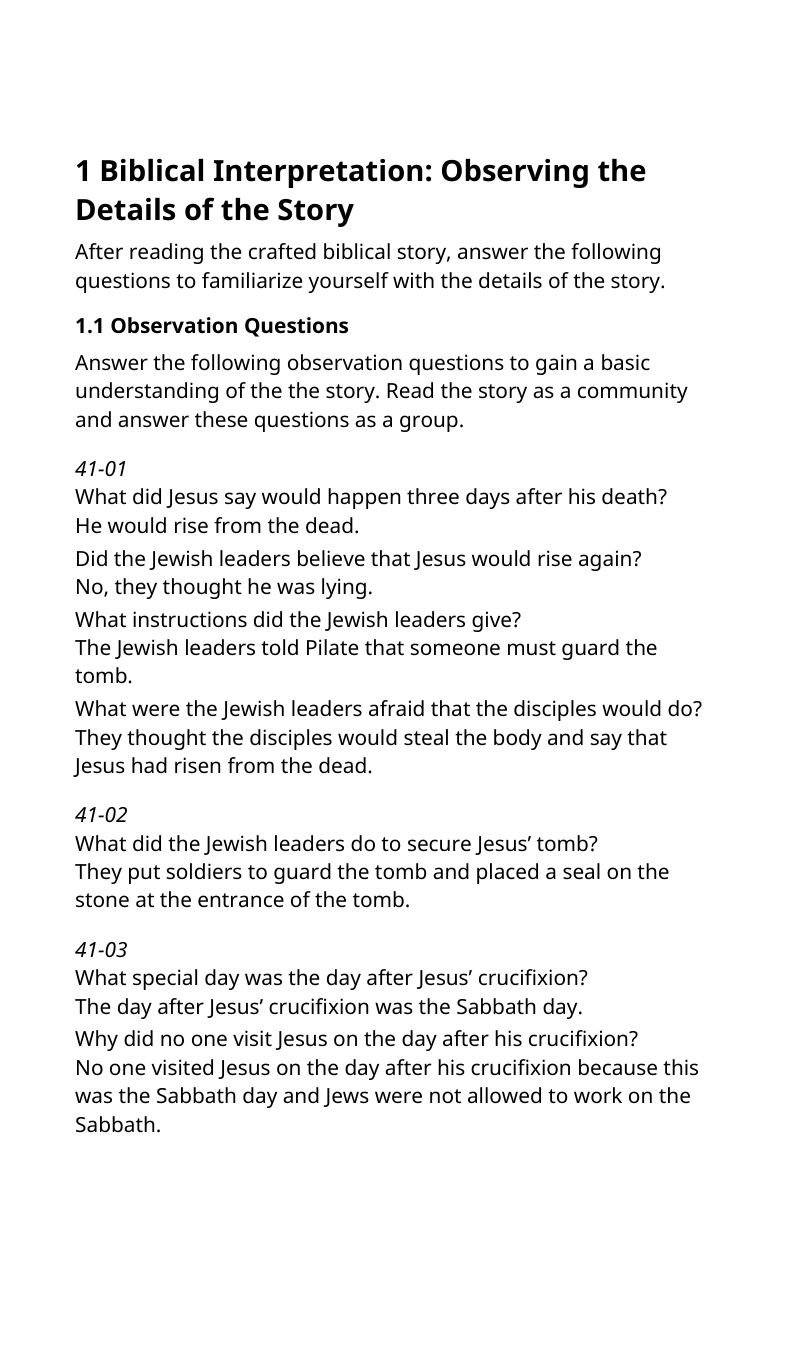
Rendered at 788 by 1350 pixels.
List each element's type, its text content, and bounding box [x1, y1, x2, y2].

subtitle 1 Biblical Interpretation: Observing the Details of the Story [75, 150, 712, 229]
subtitle 41-03 [75, 935, 712, 963]
text After reading the crafted biblical story, answer the following questions to familiarize yourself with the details of the story. [75, 238, 712, 294]
text What did the Jewish leaders do to secure Jesus’ tomb? They put soldiers to guard the tomb and placed a seal on the stone at the entrance of the tomb. [75, 829, 712, 914]
text What instructions did the Jewish leaders give? The Jewish leaders told Pilate that someone must guard the tomb. [75, 605, 712, 690]
text What did Jesus say would happen three days after his death? He would rise from the dead. [75, 483, 712, 539]
text Did the Jewish leaders believe that Jesus would rise again? No, they thought he was lying. [75, 544, 712, 601]
subtitle 41-01 [75, 454, 712, 483]
text Answer the following observation questions to gain a basic understanding of the the story. Read the story as a community and answer these questions as a group. [75, 348, 712, 433]
text What were the Jewish leaders afraid that the disciples would do? They thought the disciples would steal the body and say that Jesus had risen from the dead. [75, 694, 712, 779]
text What special day was the day after Jesus’ crucifixion? The day after Jesus’ crucifixion was the Sabbath day. [75, 963, 712, 1020]
subtitle 1.1 Observation Questions [75, 311, 712, 340]
subtitle 41-02 [75, 800, 712, 829]
